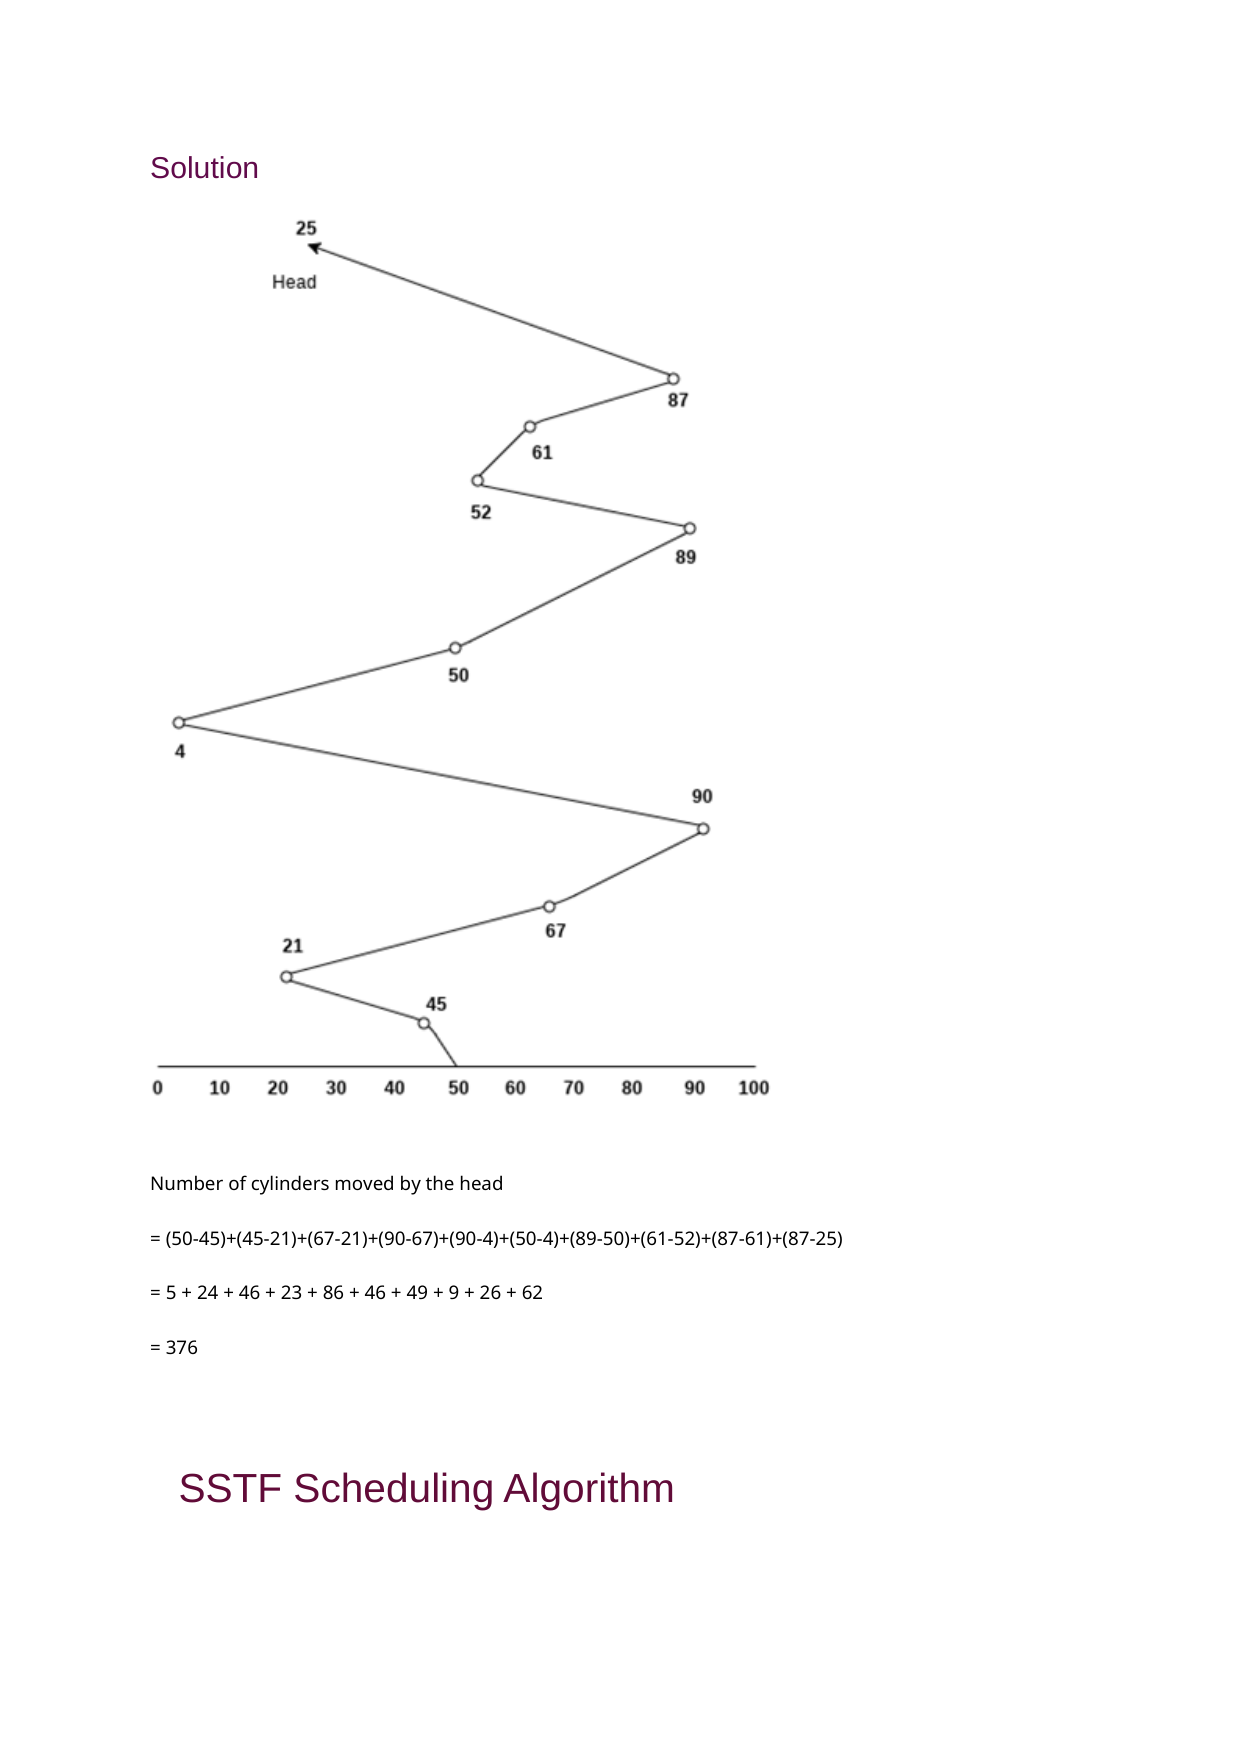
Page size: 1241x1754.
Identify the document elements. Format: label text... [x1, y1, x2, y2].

text Number of cylinders moved by the head [150, 1170, 1090, 1196]
text = 376 [150, 1334, 1090, 1360]
subtitle Solution [150, 150, 1090, 185]
picture [150, 214, 797, 1105]
text = (50-45)+(45-21)+(67-21)+(90-67)+(90-4)+(50-4)+(89-50)+(61-52)+(87-61)+(87-25) [150, 1225, 1090, 1250]
subtitle SSTF Scheduling Algorithm [178, 1465, 1090, 1512]
text = 5 + 24 + 46 + 23 + 86 + 46 + 49 + 9 + 26 + 62 [150, 1279, 1090, 1305]
